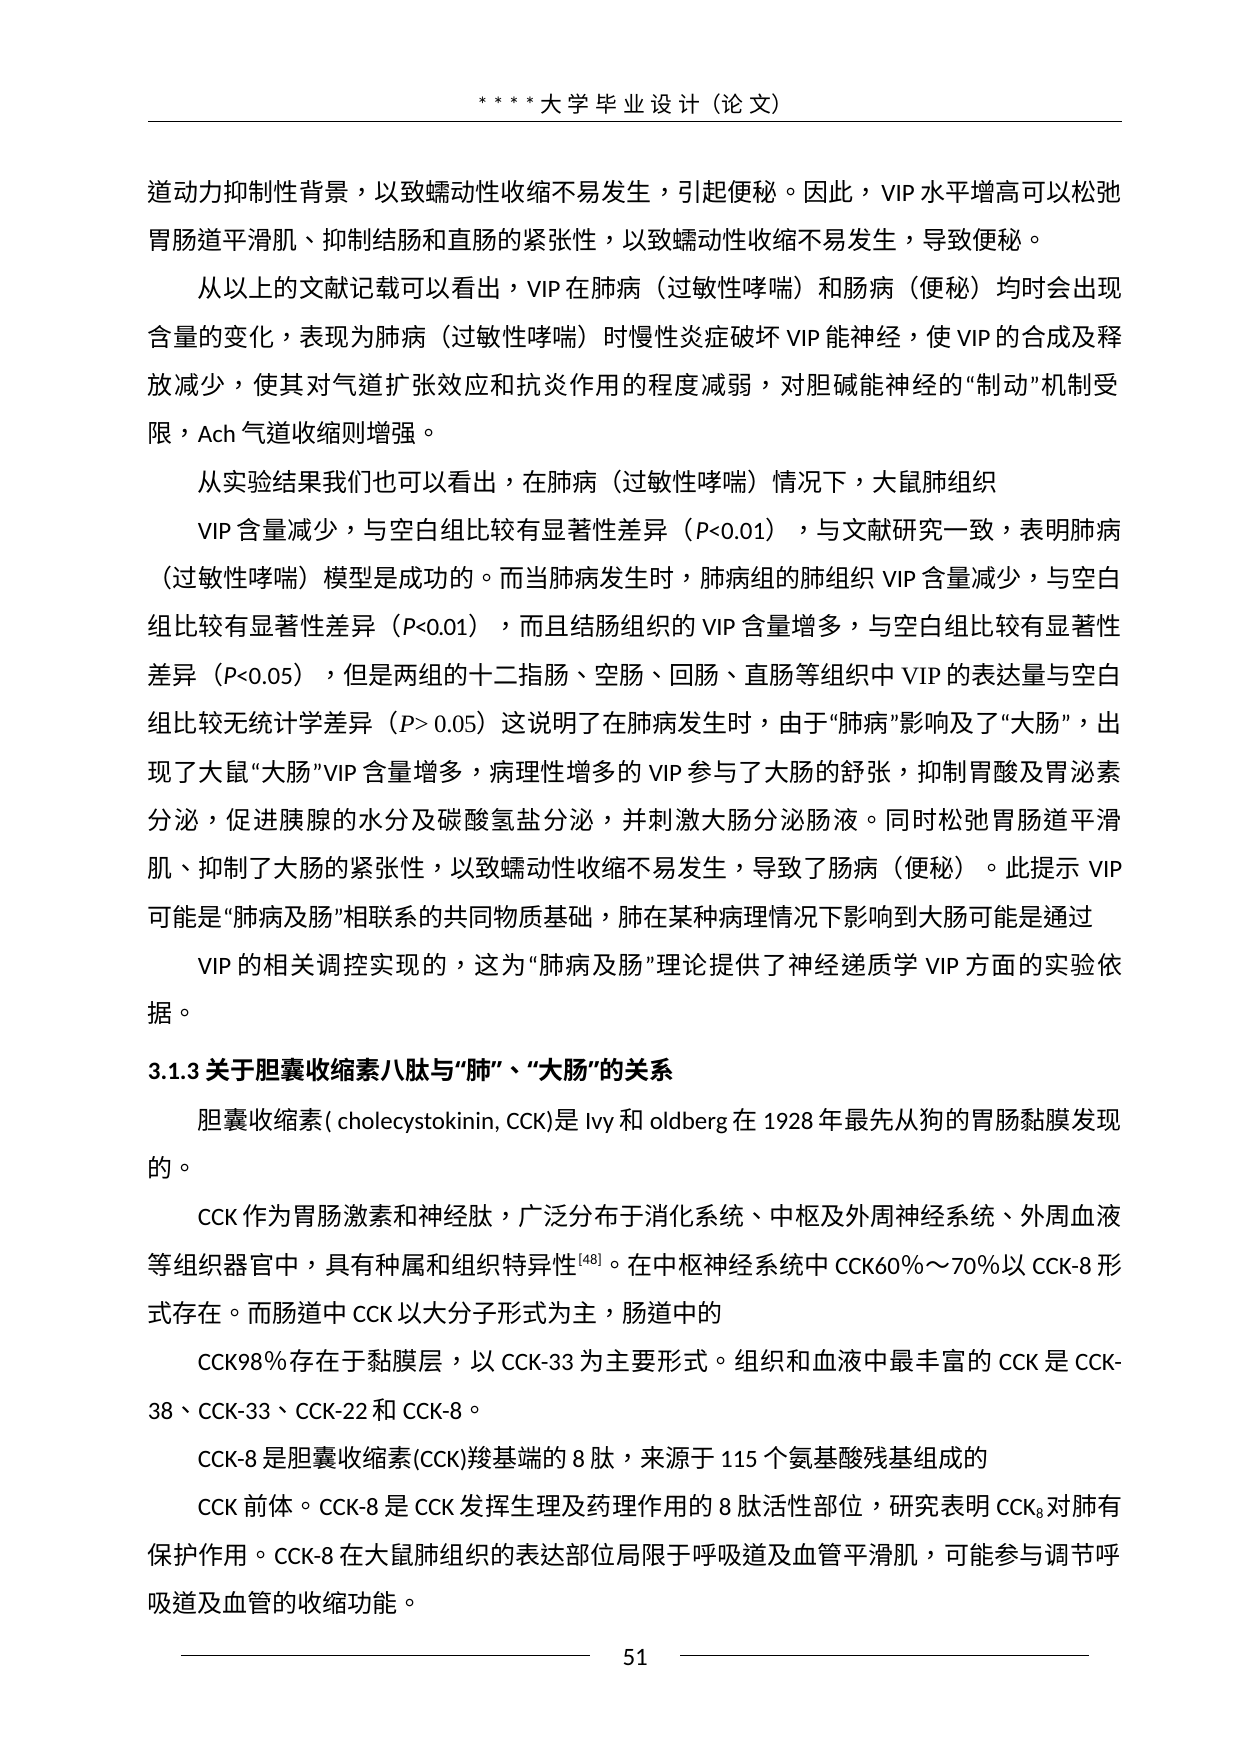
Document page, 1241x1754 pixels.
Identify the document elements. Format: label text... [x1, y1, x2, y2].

text CCK作为胃肠激素和神经肽，广泛分布于消化系统、中枢及外周神经系统、外周血液等组织器官中，具有种属和组织特异性[48]。在中枢神经系统中CCK60％～70％以CCK-8形式存在。而肠道中CCK以大分子形式为主，肠道中的 [148, 1184, 1122, 1329]
text 胆囊收缩素( cholecystokinin, CCK)是 Ivy和oldberg在1928年最先从狗的胃肠黏膜发现的。 [148, 1087, 1122, 1184]
text 从以上的文献记载可以看出，VIP在肺病（过敏性哮喘）和肠病（便秘）均时会出现含量的变化，表现为肺病（过敏性哮喘）时慢性炎症破坏VIP能神经，使VIP的合成及释放减少，使其对气道扩张效应和抗炎作用的程度减弱，对胆碱能神经的“制动”机制受限，Ach气道收缩则增强。 [148, 256, 1122, 449]
text CCK前体。CCK-8是CCK发挥生理及药理作用的8肽活性部位，研究表明CCK8对肺有保护作用。CCK-8在大鼠肺组织的表达部位局限于呼吸道及血管平滑肌，可能参与调节呼吸道及血管的收缩功能。 [148, 1474, 1122, 1619]
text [148, 159, 1122, 256]
text CCK98％存在于黏膜层，以CCK-33为主要形式。组织和血液中最丰富的CCK是CCK-38、CCK-33、CCK-22和CCK-8。 [148, 1329, 1122, 1425]
text 从实验结果我们也可以看出，在肺病（过敏性哮喘）情况下，大鼠肺组织 [148, 449, 1122, 497]
text VIP的相关调控实现的，这为“肺病及肠”理论提供了神经递质学VIP方面的实验依据。 [148, 932, 1122, 1029]
subtitle 3.1.3 关于胆囊收缩素八肽与“肺”、“大肠”的关系 [148, 1053, 1122, 1087]
text VIP含量减少，与空白组比较有显著性差异（P<0.01），与文献研究一致，表明肺病（过敏性哮喘）模型是成功的。而当肺病发生时，肺病组的肺组织VIP含量减少，与空白组比较有显著性差异（P<0.01），而且结肠组织的VIP含量增多，与空白组比较有显著性差异（P<0.05），但是两组的十二指肠、空肠、回肠、直肠等组织中VIP的表达量与空白组比较无统计学差异（P> 0.05）这说明了在肺病发生时，由于“肺病”影响及了“大肠”，出现了大鼠“大肠”VIP含量增多，病理性增多的VIP参与了大肠的舒张，抑制胃酸及胃泌素分泌，促进胰腺的水分及碳酸氢盐分泌，并刺激大肠分泌肠液。同时松弛胃肠道平滑肌、抑制了大肠的紧张性，以致蠕动性收缩不易发生，导致了肠病（便秘）。此提示VIP可能是“肺病及肠”相联系的共同物质基础，肺在某种病理情况下影响到大肠可能是通过 [148, 497, 1122, 932]
text CCK-8是胆囊收缩素(CCK)羧基端的8肽，来源于115个氨基酸残基组成的 [148, 1425, 1122, 1474]
